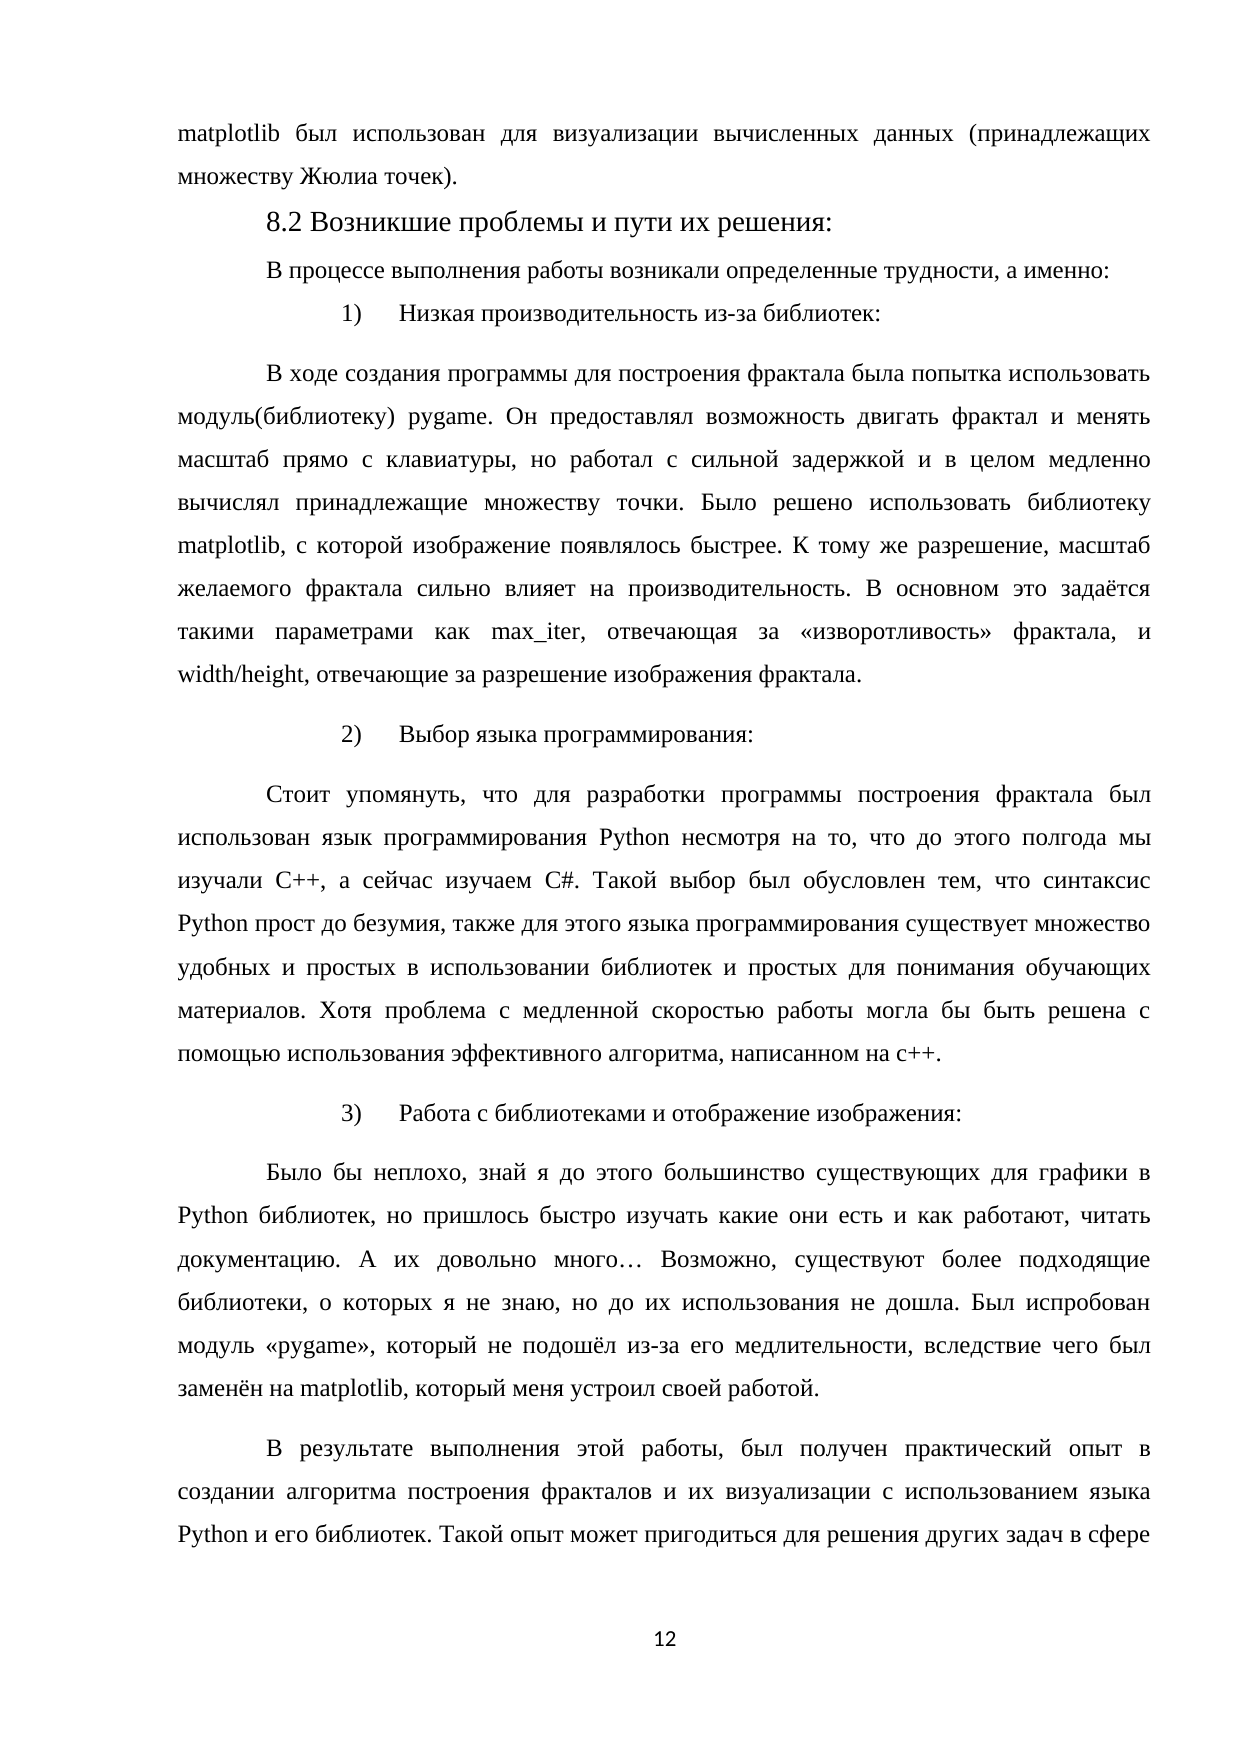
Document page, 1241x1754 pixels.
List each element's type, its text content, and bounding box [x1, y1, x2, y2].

subtitle 8.2 Возникшие проблемы и пути их решения: [177, 204, 1152, 238]
text В процессе выполнения работы возникали определенные трудности, а именно: [177, 255, 1152, 283]
text Стоит упомянуть, что для разработки программы построения фрактала был использован язык программирования Python несмотря на то, что до этого полгода мы изучали C++, а сейчас изучаем C#. Такой выбор был обусловлен тем, что синтаксис Python прост до безумия, также для этого языка программирования существует множество удобных и простых в использовании библиотек и простых для понимания обучающих материалов. Хотя проблема с медленной скоростью работы могла бы быть решена с помощью использования эффективного алгоритма, написанном на с++. [177, 779, 1152, 1067]
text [177, 1433, 1152, 1548]
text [177, 118, 1152, 190]
list Выбор языка программирования: [252, 719, 1152, 748]
text В ходе создания программы для построения фрактала была попытка использовать модуль(библиотеку) pygame. Он предоставлял возможность двигать фрактал и менять масштаб прямо с клавиатуры, но работал с сильной задержкой и в целом медленно вычислял принадлежащие множеству точки. Было решено использовать библиотеку matplotlib, с которой изображение появлялось быстрее. К тому же разрешение, масштаб желаемого фрактала сильно влияет на производительность. В основном это задаётся такими параметрами как max_iter, отвечающая за «изворотливость» фрактала, и width/height, отвечающие за разрешение изображения фрактала. [177, 358, 1152, 688]
list Низкая производительность из-за библиотек: [252, 298, 1152, 327]
text Было бы неплохо, знай я до этого большинство существующих для графики в Python библиотек, но пришлось быстро изучать какие они есть и как работают, читать документацию. А их довольно много… Возможно, существуют более подходящие библиотеки, о которых я не знаю, но до их использования не дошла. Был испробован модуль «pygame», который не подошёл из-за его медлительности, вследствие чего был заменён на matplotlib, который меня устроил своей работой. [177, 1157, 1152, 1402]
list Работа с библиотеками и отображение изображения: [252, 1098, 1152, 1126]
